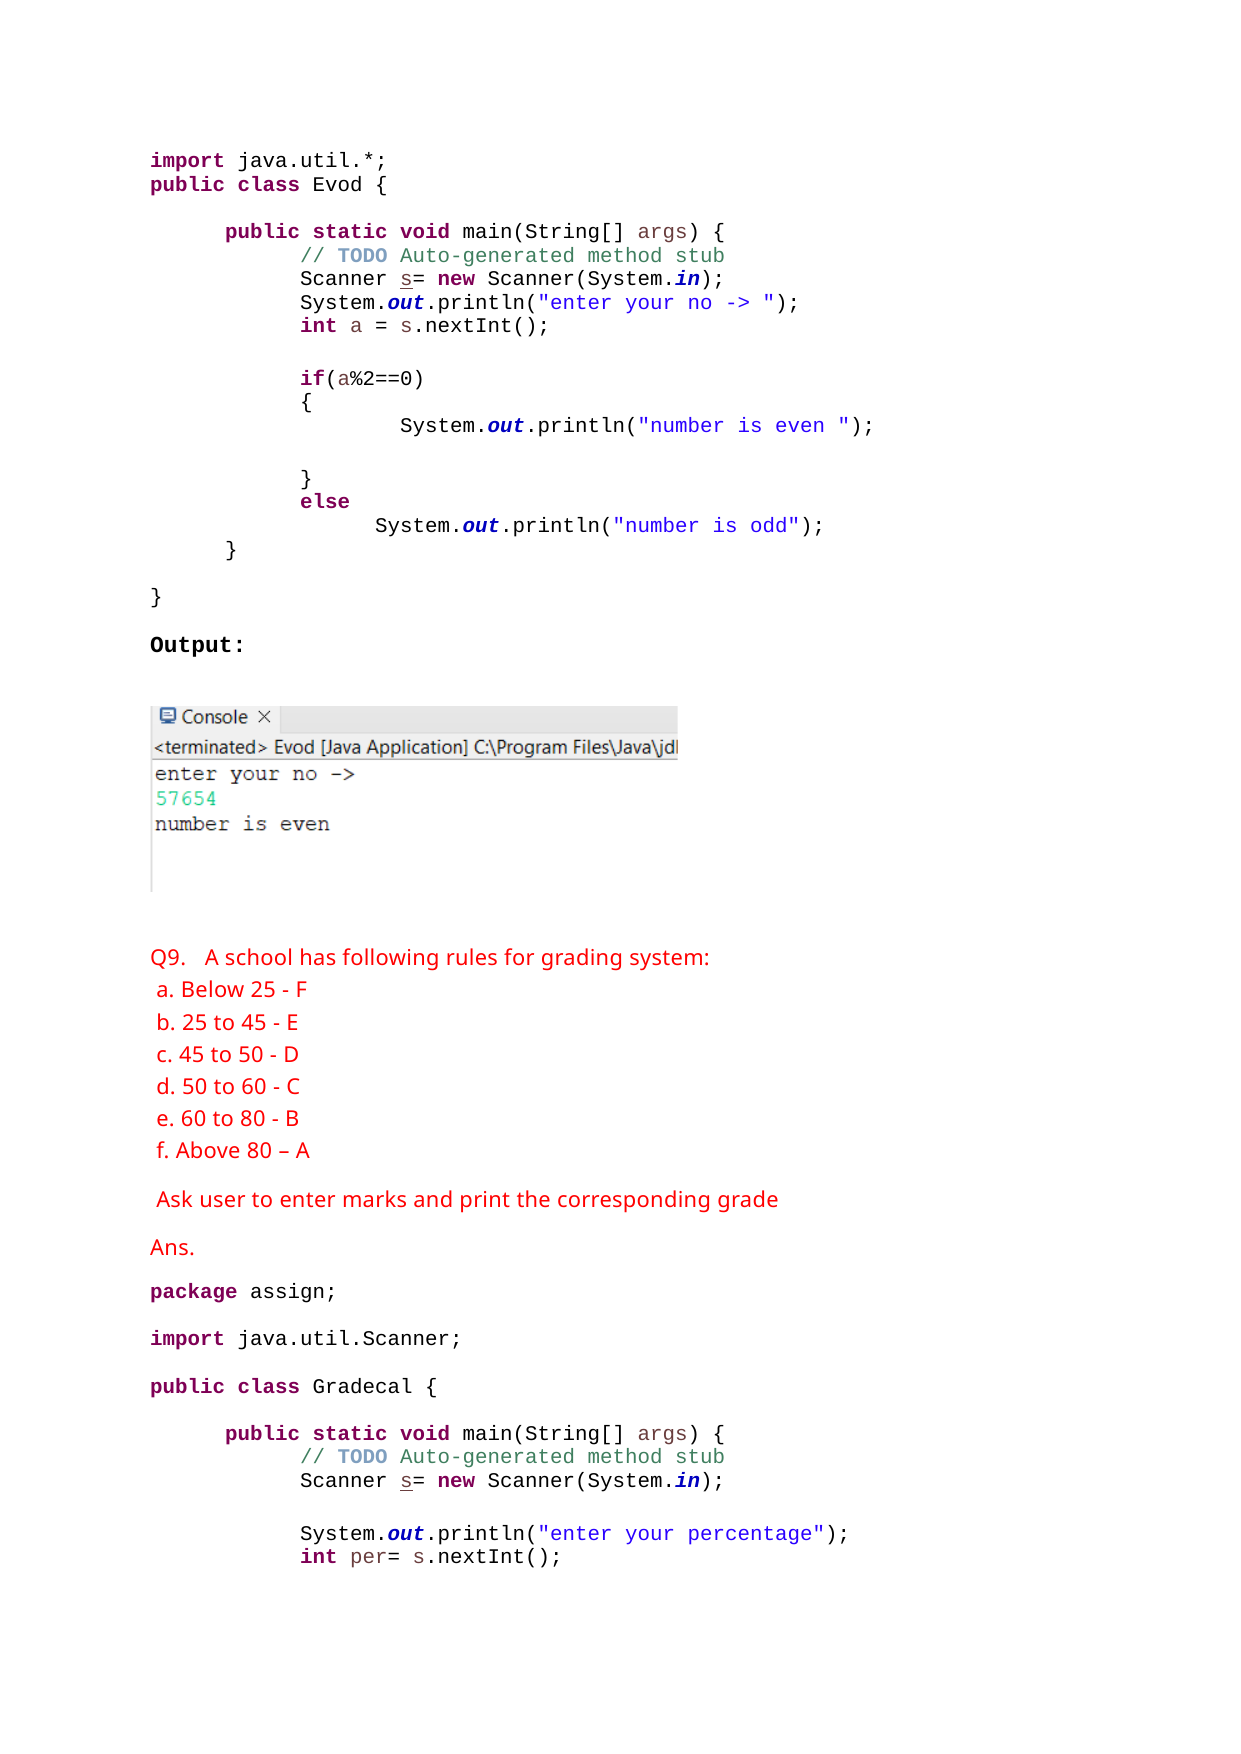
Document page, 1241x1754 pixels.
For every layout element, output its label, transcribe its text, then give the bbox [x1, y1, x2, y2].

text import java.util.*; [150, 150, 1090, 174]
text Scanner s= new Scanner(System.in); [150, 1470, 1090, 1494]
text int a = s.nextInt(); [150, 316, 1090, 339]
text Q9. A school has following rules for grading system: a. Below 25 - F b. 25 to 45 - E c. 45 to 50 - D d. 50 to 60 - C e. 60 to 80 - B f. Above 80 – A [150, 910, 1090, 1164]
text Ans. [150, 1232, 1090, 1262]
text System.out.println("number is odd"); [150, 515, 1090, 538]
text import java.util.Scanner; [150, 1328, 1090, 1352]
text Scanner s= new Scanner(System.in); [150, 268, 1090, 292]
text public class Gradecal { [150, 1376, 1090, 1399]
text System.out.println("enter your no -> "); [150, 292, 1090, 316]
text // TODO Auto-generated method stub [150, 244, 1090, 268]
text Output: [150, 633, 1090, 659]
text } [150, 586, 1090, 609]
text public class Evod { [150, 174, 1090, 197]
text package assign; [150, 1281, 1090, 1305]
picture [150, 706, 678, 892]
text System.out.println("number is even "); [150, 415, 1090, 439]
text public static void main(String[] args) { [150, 1423, 1090, 1447]
text if(a%2==0) [150, 368, 1090, 392]
text // TODO Auto-generated method stub [150, 1447, 1090, 1470]
text Ask user to enter marks and print the corresponding grade [150, 1183, 1090, 1213]
text } [150, 468, 1090, 491]
text { [150, 392, 1090, 415]
text } [150, 538, 1090, 562]
text int per= s.nextInt(); [150, 1546, 1090, 1570]
text public static void main(String[] args) { [150, 221, 1090, 244]
text else [150, 491, 1090, 515]
text System.out.println("enter your percentage"); [150, 1523, 1090, 1546]
